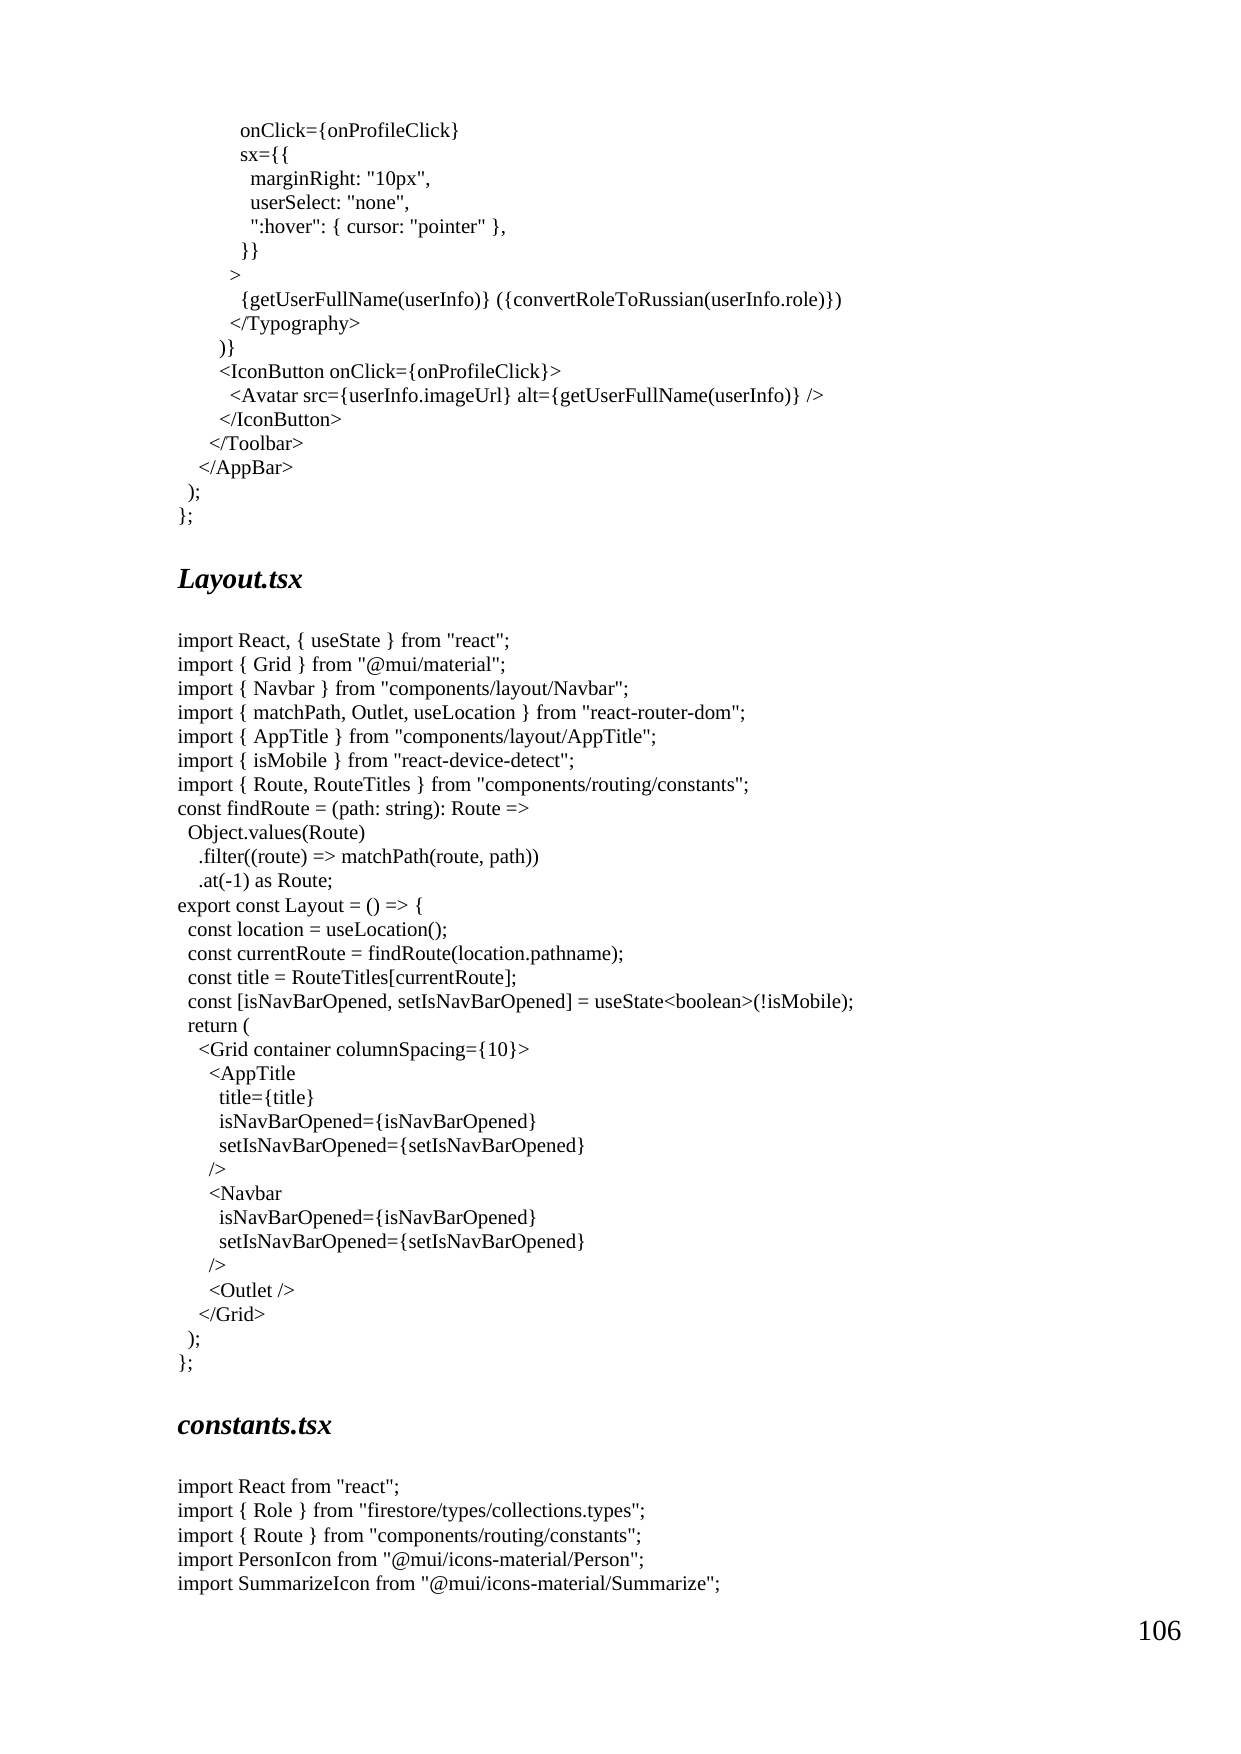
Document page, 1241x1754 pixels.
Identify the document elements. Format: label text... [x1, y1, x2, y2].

text }} [177, 238, 1181, 262]
text import { isMobile } from "react-device-detect"; [177, 748, 1181, 772]
text setIsNavBarOpened={setIsNavBarOpened} [177, 1229, 1181, 1253]
text import { Route } from "components/routing/constants"; [177, 1522, 1181, 1547]
text <AppTitle [177, 1061, 1181, 1085]
text ":hover": { cursor: "pointer" }, [177, 214, 1181, 238]
text const [isNavBarOpened, setIsNavBarOpened] = useState<boolean>(!isMobile); [177, 989, 1181, 1013]
text <Grid container columnSpacing={10}> [177, 1037, 1181, 1061]
text import React from "react"; [177, 1474, 1181, 1498]
text const currentRoute = findRoute(location.pathname); [177, 941, 1181, 965]
text /> [177, 1157, 1181, 1181]
text </Typography> [177, 311, 1181, 335]
text <IconButton onClick={onProfileClick}> [177, 359, 1181, 383]
text import SummarizeIcon from "@mui/icons-material/Summarize"; [177, 1571, 1181, 1595]
text export const Layout = () => { [177, 892, 1181, 917]
text const findRoute = (path: string): Route => [177, 796, 1181, 820]
text Layout.tsx [177, 561, 1181, 594]
text <Avatar src={userInfo.imageUrl} alt={getUserFullName(userInfo)} /> [177, 383, 1181, 407]
text constants.tsx [177, 1407, 1181, 1441]
text sx={{ [177, 142, 1181, 166]
text import React, { useState } from "react"; [177, 628, 1181, 652]
text import { AppTitle } from "components/layout/AppTitle"; [177, 724, 1181, 748]
text isNavBarOpened={isNavBarOpened} [177, 1109, 1181, 1133]
text title={title} [177, 1085, 1181, 1109]
text .at(-1) as Route; [177, 868, 1181, 892]
text ); [177, 479, 1181, 503]
text const location = useLocation(); [177, 917, 1181, 941]
text </Grid> [177, 1302, 1181, 1326]
text .filter((route) => matchPath(route, path)) [177, 844, 1181, 868]
text }; [177, 503, 1181, 527]
text marginRight: "10px", [177, 166, 1181, 190]
text </AppBar> [177, 455, 1181, 479]
text setIsNavBarOpened={setIsNavBarOpened} [177, 1133, 1181, 1157]
text )} [177, 335, 1181, 359]
text import { Role } from "firestore/types/collections.types"; [177, 1498, 1181, 1522]
text onClick={onProfileClick} [177, 118, 1181, 142]
text > [177, 262, 1181, 287]
text isNavBarOpened={isNavBarOpened} [177, 1205, 1181, 1229]
text return ( [177, 1013, 1181, 1037]
text ); [177, 1326, 1181, 1350]
text {getUserFullName(userInfo)} ({convertRoleToRussian(userInfo.role)}) [177, 287, 1181, 311]
text </Toolbar> [177, 431, 1181, 455]
text /> [177, 1253, 1181, 1277]
text </IconButton> [177, 407, 1181, 431]
text <Outlet /> [177, 1277, 1181, 1302]
text Object.values(Route) [177, 820, 1181, 844]
text }; [177, 1350, 1181, 1374]
text import { Grid } from "@mui/material"; [177, 652, 1181, 676]
text import { matchPath, Outlet, useLocation } from "react-router-dom"; [177, 700, 1181, 724]
text userSelect: "none", [177, 190, 1181, 214]
text const title = RouteTitles[currentRoute]; [177, 965, 1181, 989]
text <Navbar [177, 1181, 1181, 1205]
text import { Navbar } from "components/layout/Navbar"; [177, 676, 1181, 700]
text import { Route, RouteTitles } from "components/routing/constants"; [177, 772, 1181, 796]
text import PersonIcon from "@mui/icons-material/Person"; [177, 1547, 1181, 1571]
